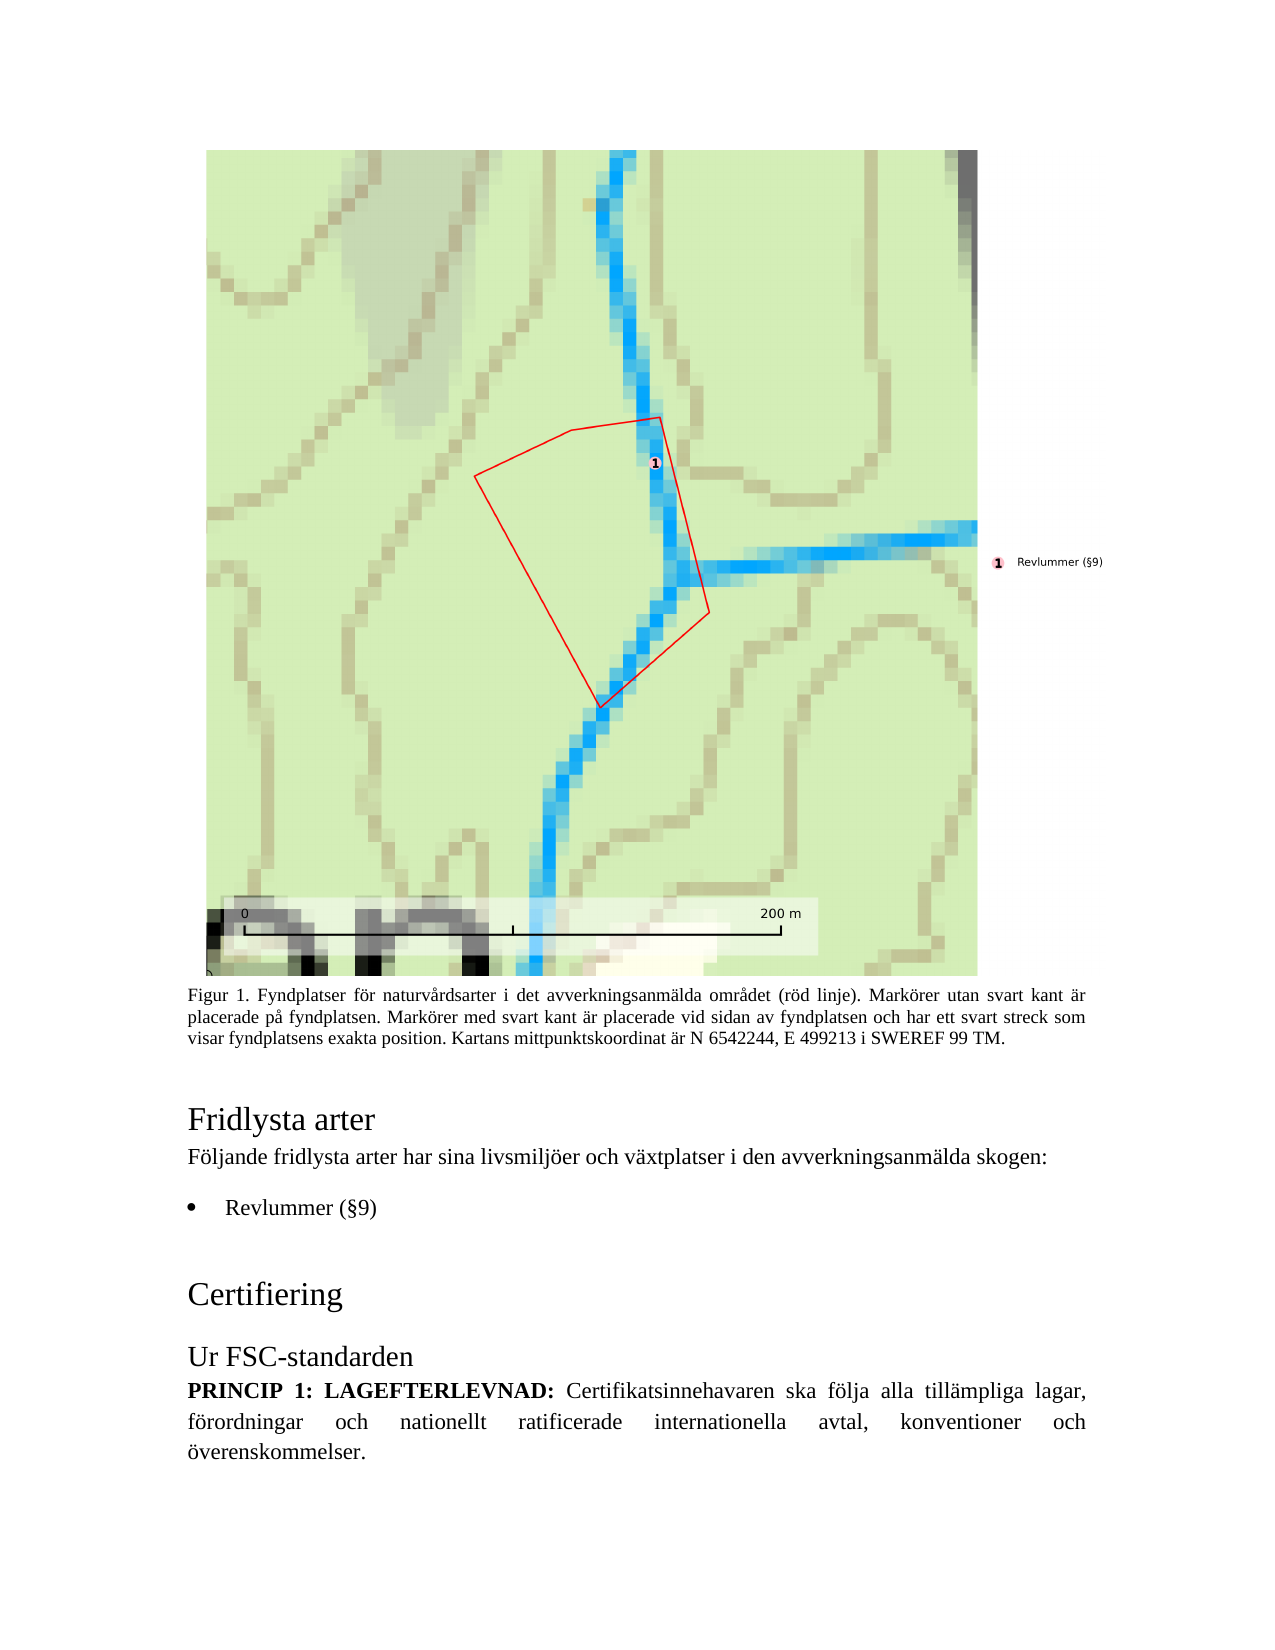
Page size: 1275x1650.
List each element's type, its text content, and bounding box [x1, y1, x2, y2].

list Revlummer (§9) [187, 1194, 1087, 1220]
text PRINCIP 1: LAGEFTERLEVNAD: Certifikatsinnehavaren ska följa alla tillämpliga lagar, förordningar och nationellt ratificerade internationella avtal, konventioner och överenskommelser. [187, 1377, 1087, 1464]
subtitle Ur FSC-standarden [187, 1339, 1087, 1372]
subtitle Fridlysta arter [187, 1099, 1087, 1137]
picture [206, 150, 1107, 976]
text Figur 1. Fyndplatser för naturvårdsarter i det avverkningsanmälda området (röd linje). Markörer utan svart kant är placerade på fyndplatsen. Markörer med svart kant är placerade vid sidan av fyndplatsen och har ett svart streck som visar fyndplatsens exakta position. Kartans mittpunktskoordinat är N 6542244, E 499213 i SWEREF 99 TM. [187, 984, 1087, 1049]
text Följande fridlysta arter har sina livsmiljöer och växtplatser i den avverkningsanmälda skogen: [187, 1143, 1087, 1169]
subtitle Certifiering [187, 1274, 1087, 1312]
